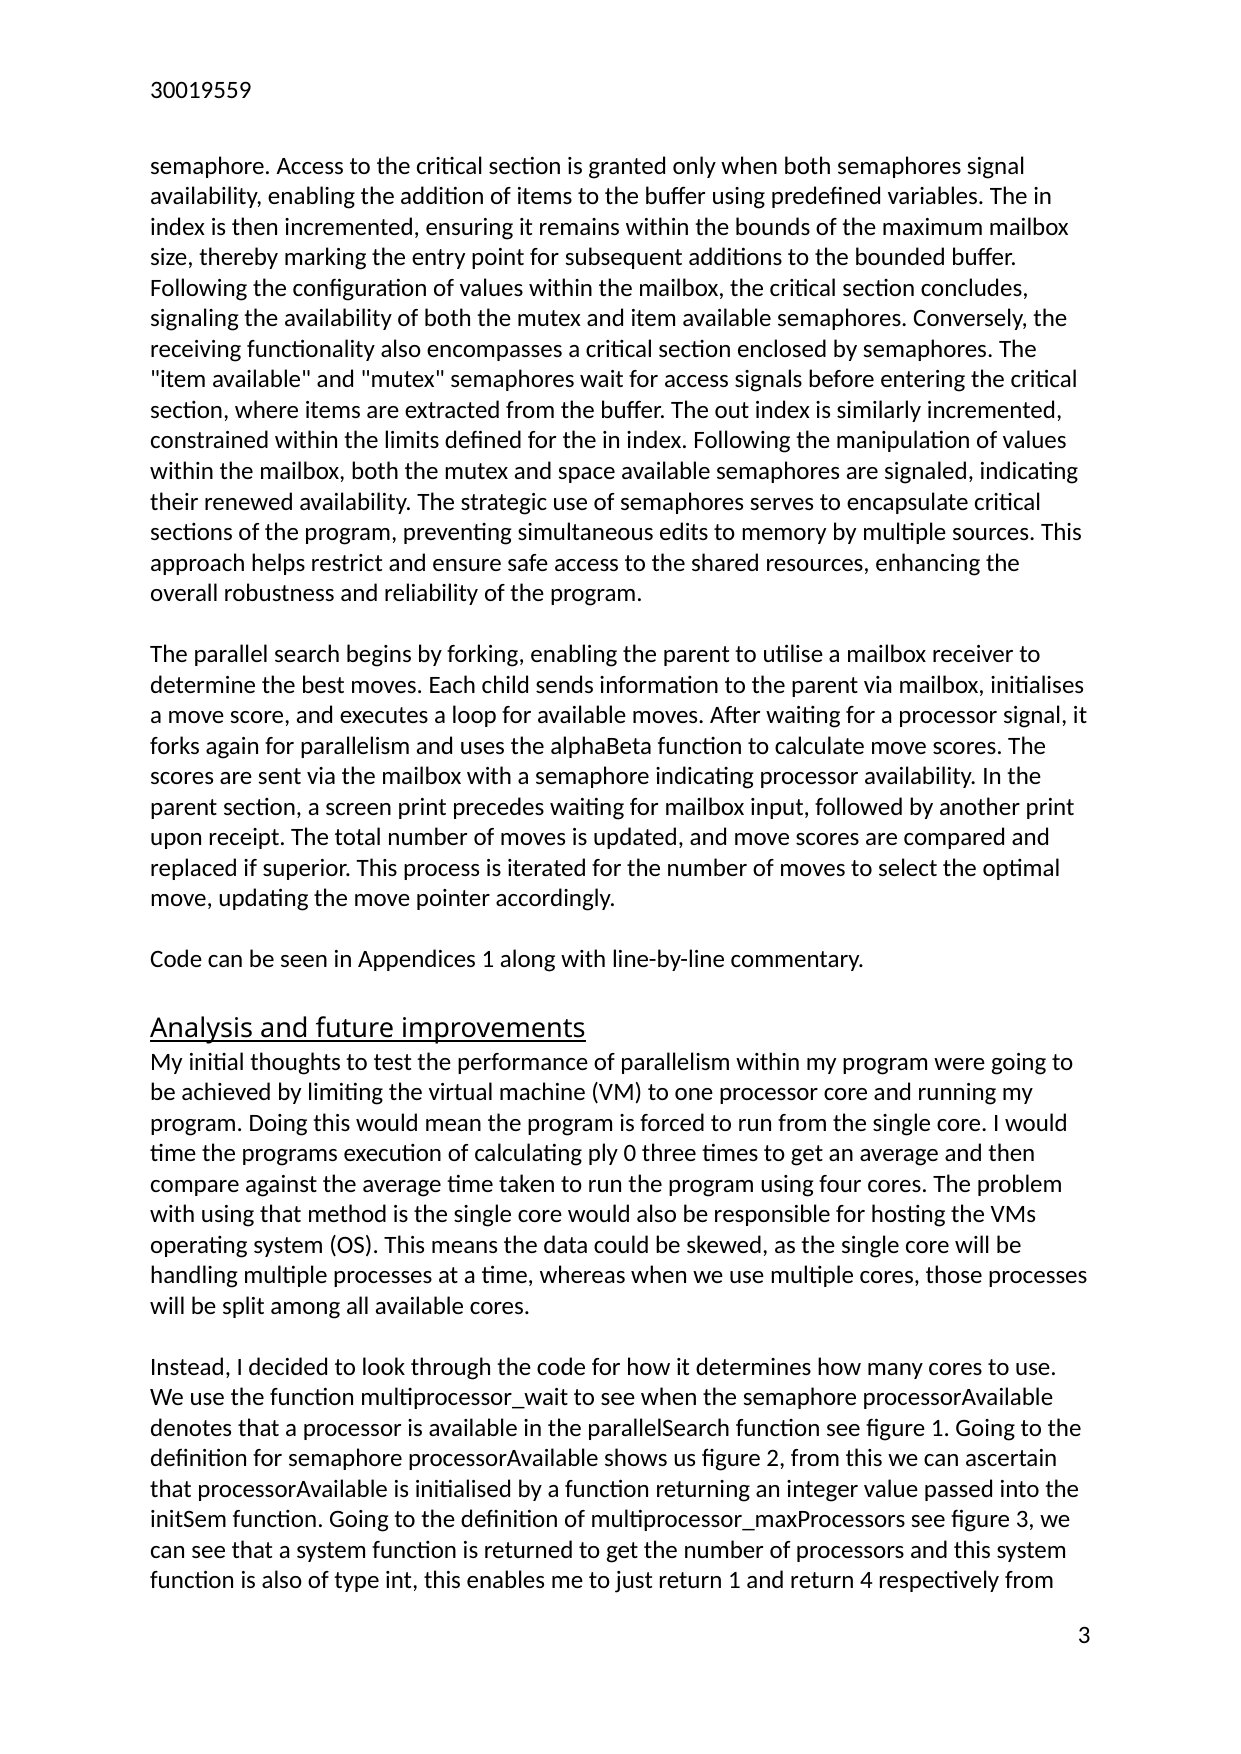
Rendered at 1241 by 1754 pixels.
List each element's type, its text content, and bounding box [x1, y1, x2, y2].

subtitle Analysis and future improvements [150, 1009, 1090, 1046]
text My initial thoughts to test the performance of parallelism within my program were going to be achieved by limiting the virtual machine (VM) to one processor core and running my program. Doing this would mean the program is forced to run from the single core. I would time the programs execution of calculating ply 0 three times to get an average and then compare against the average time taken to run the program using four cores. The problem with using that method is the single core would also be responsible for hosting the VMs operating system (OS). This means the data could be skewed, as the single core will be handling multiple processes at a time, whereas when we use multiple cores, those processes will be split among all available cores. [150, 1046, 1090, 1320]
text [150, 1351, 1090, 1595]
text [150, 150, 1090, 608]
text Code can be seen in Appendices 1 along with line-by-line commentary. [150, 943, 1090, 974]
text The parallel search begins by forking, enabling the parent to utilise a mailbox receiver to determine the best moves. Each child sends information to the parent via mailbox, initialises a move score, and executes a loop for available moves. After waiting for a processor signal, it forks again for parallelism and uses the alphaBeta function to calculate move scores. The scores are sent via the mailbox with a semaphore indicating processor availability. In the parent section, a screen print precedes waiting for mailbox input, followed by another print upon receipt. The total number of moves is updated, and move scores are compared and replaced if superior. This process is iterated for the number of moves to select the optimal move, updating the move pointer accordingly. [150, 638, 1090, 913]
